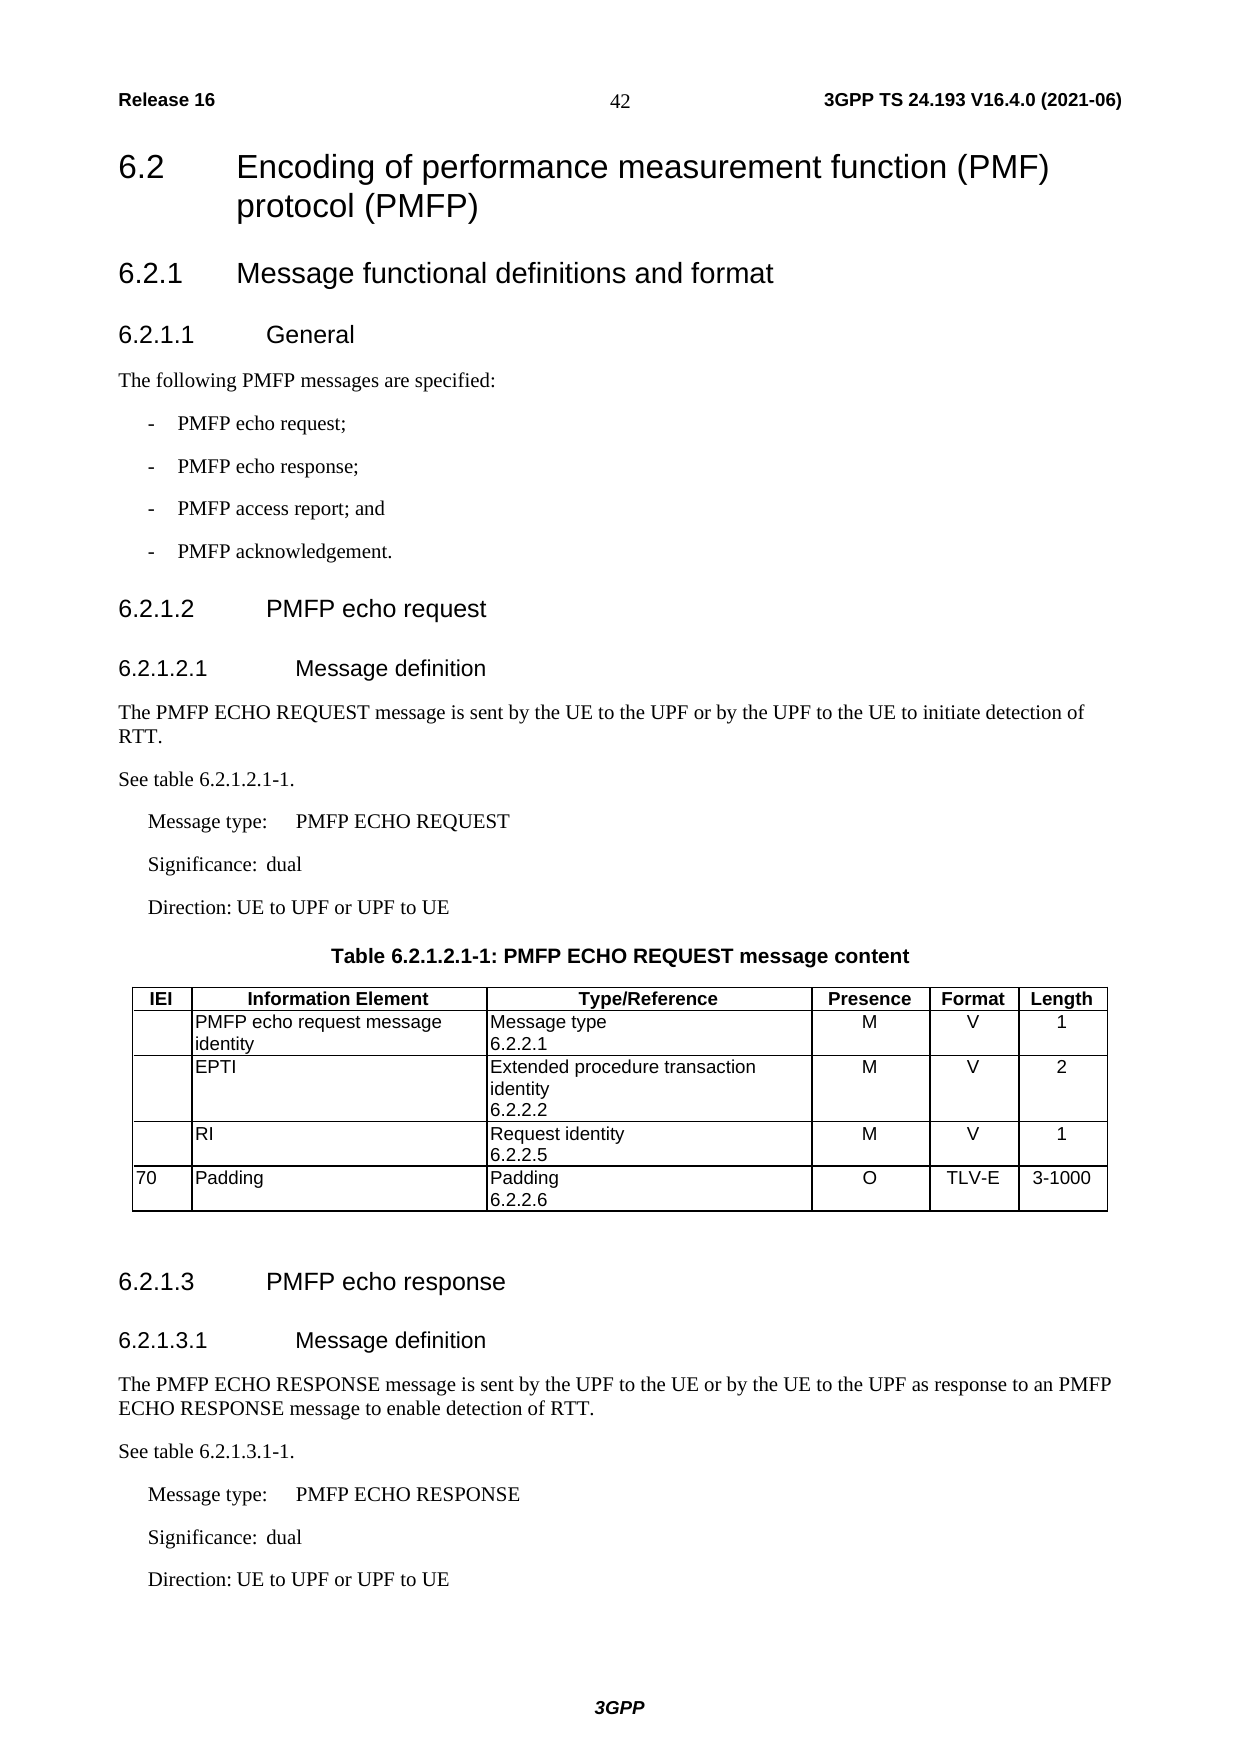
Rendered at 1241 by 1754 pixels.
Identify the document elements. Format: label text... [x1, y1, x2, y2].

table_header Length [1020, 988, 1107, 1010]
table_cell Message type 6.2.2.1 [488, 1011, 811, 1054]
table_header Type/Reference [488, 988, 811, 1010]
table_cell O [813, 1167, 929, 1210]
text The following PMFP messages are specified: [118, 368, 1122, 392]
table_cell M [813, 1056, 929, 1121]
table_cell Padding 6.2.2.6 [488, 1167, 811, 1210]
table_cell M [813, 1122, 929, 1165]
table_header Information Element [193, 988, 486, 1010]
table_cell PMFP echo request message identity [193, 1011, 486, 1054]
table_header IEI [133, 988, 191, 1010]
subtitle 6.2.1.3 PMFP echo response [118, 1267, 1122, 1296]
subtitle 6.2.1.1 General [118, 320, 1122, 349]
text Message type: PMFP ECHO RESPONSE [148, 1482, 1122, 1506]
text Significance: dual [148, 852, 1122, 876]
table_cell [133, 1011, 191, 1054]
table_cell [133, 1122, 191, 1165]
table_cell V [931, 1122, 1018, 1165]
text - PMFP echo response; [148, 453, 1122, 478]
text - PMFP access report; and [148, 496, 1122, 520]
text Direction: UE to UPF or UPF to UE [148, 895, 1122, 919]
table_cell Request identity 6.2.2.5 [488, 1122, 811, 1165]
subtitle 6.2.1.2 PMFP echo request [118, 594, 1122, 623]
table_cell [133, 1056, 191, 1121]
text Table 6.2.1.2.1-1: PMFP ECHO REQUEST message content [118, 944, 1122, 968]
subtitle 6.2.1 Message functional definitions and format [118, 256, 1122, 289]
text The PMFP ECHO REQUEST message is sent by the UE to the UPF or by the UPF to the UE to initiate detection of RTT. [118, 699, 1122, 748]
table_cell V [931, 1011, 1018, 1054]
subtitle 6.2 Encoding of performance measurement function (PMF) protocol (PMFP) [118, 147, 1122, 224]
text Direction: UE to UPF or UPF to UE [148, 1567, 1122, 1591]
table_header Presence [813, 988, 929, 1010]
table_cell 2 [1020, 1056, 1107, 1121]
subtitle 6.2.1.3.1 Message definition [118, 1327, 1122, 1353]
table_cell Padding [193, 1167, 486, 1210]
text - PMFP acknowledgement. [148, 539, 1122, 563]
subtitle 6.2.1.2.1 Message definition [118, 654, 1122, 681]
text Message type: PMFP ECHO REQUEST [148, 809, 1122, 833]
table_cell Extended procedure transaction identity 6.2.2.2 [488, 1056, 811, 1121]
table_cell RI [193, 1122, 486, 1165]
text The PMFP ECHO RESPONSE message is sent by the UPF to the UE or by the UE to the UPF as response to an PMFP ECHO RESPONSE message to enable detection of RTT. [118, 1372, 1122, 1420]
table_header Format [931, 988, 1018, 1010]
table_cell TLV-E [931, 1167, 1018, 1210]
text Significance: dual [148, 1524, 1122, 1549]
text See table 6.2.1.3.1-1. [118, 1439, 1122, 1463]
text - PMFP echo request; [148, 411, 1122, 435]
table_cell 70 [133, 1166, 191, 1210]
text See table 6.2.1.2.1-1. [118, 766, 1122, 791]
table_cell V [931, 1056, 1018, 1121]
table_cell 1 [1020, 1011, 1107, 1054]
table_cell 3-1000 [1020, 1167, 1107, 1210]
table_cell M [813, 1011, 929, 1054]
table_cell EPTI [193, 1056, 486, 1121]
table_cell 1 [1020, 1122, 1107, 1165]
